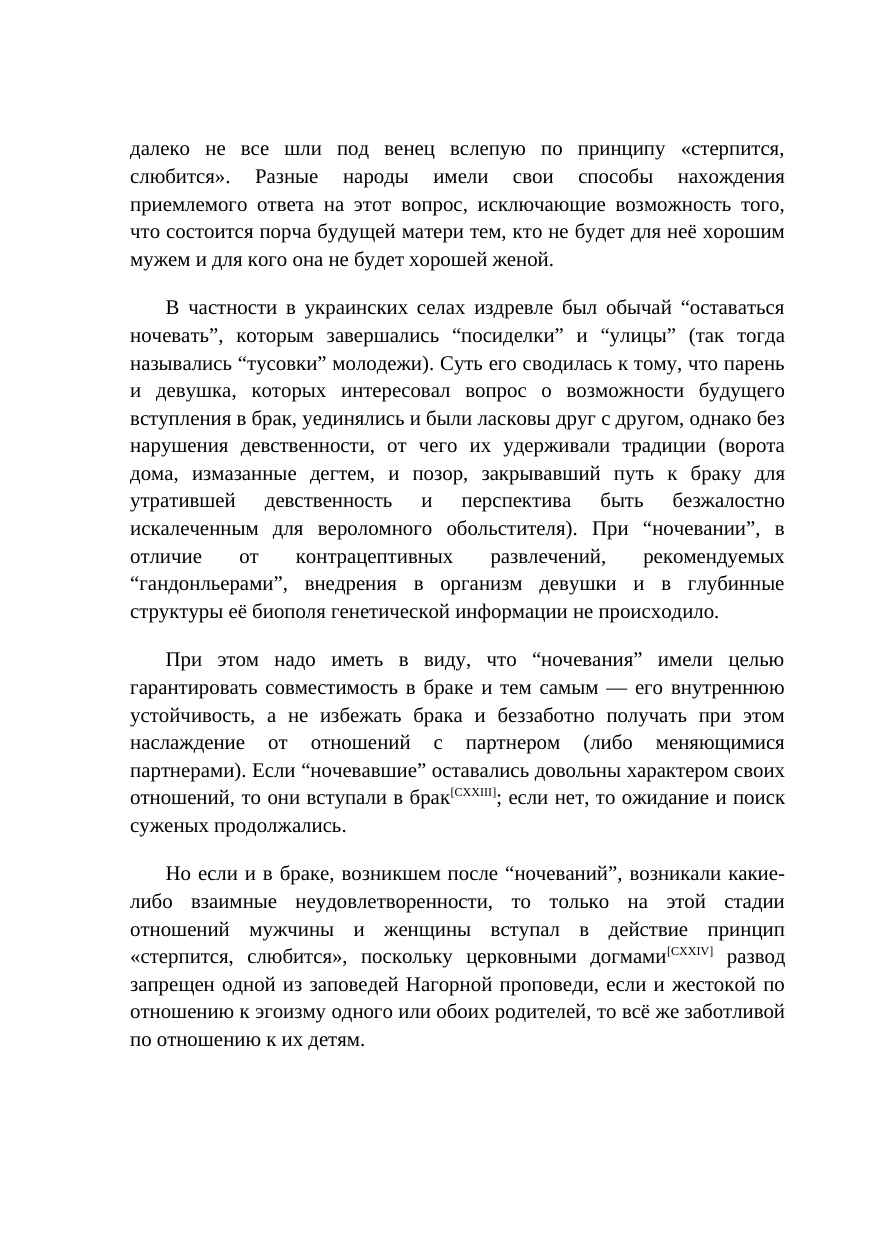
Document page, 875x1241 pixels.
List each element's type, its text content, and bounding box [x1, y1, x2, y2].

text Но если и в браке, возникшем после “ночеваний”, возникали какие-либо взаимные неудовлетворенности, то только на этой стадии отношений мужчины и женщины вступал в действие принцип «стерпится, слюбится», поскольку церковными догмами[CXXIV] развод запрещен одной из заповедей Нагорной проповеди, если и жестокой по отношению к эгоизму одного или обоих родителей, то всё же заботливой по отношению к их детям. [130, 861, 785, 1051]
text При этом надо иметь в виду, что “ночевания” имели целью гарантировать совместимость в браке и тем самым — его внутреннюю устойчивость, а не избежать брака и беззаботно получать при этом наслаждение от отношений с партнером (либо меняющимися партнерами). Если “ночевавшие” оставались довольны характером своих отношений, то они вступали в брак[CXXIII]; если нет, то ожидание и поиск суженых продолжались. [130, 647, 785, 837]
text В частности в украинских селах издревле был обычай “оставаться ночевать”, которым завершались “посиделки” и “улицы” (так тогда назывались “тусовки” молодежи). Суть его сводилась к тому, что парень и девушка, которых интересовал вопрос о возможности будущего вступления в брак, уединялись и были ласковы друг с другом, однако без нарушения девственности, от чего их удерживали традиции (ворота дома, измазанные дегтем, и позор, закрывавший путь к браку для утратившей девственность и перспектива быть безжалостно искалеченным для вероломного обольстителя). При “ночевании”, в отличие от контрацептивных развлечений, рекомендуемых “гандонльерами”, внедрения в организм девушки и в глубинные структуры её биополя генетической информации не происходило. [130, 295, 785, 623]
